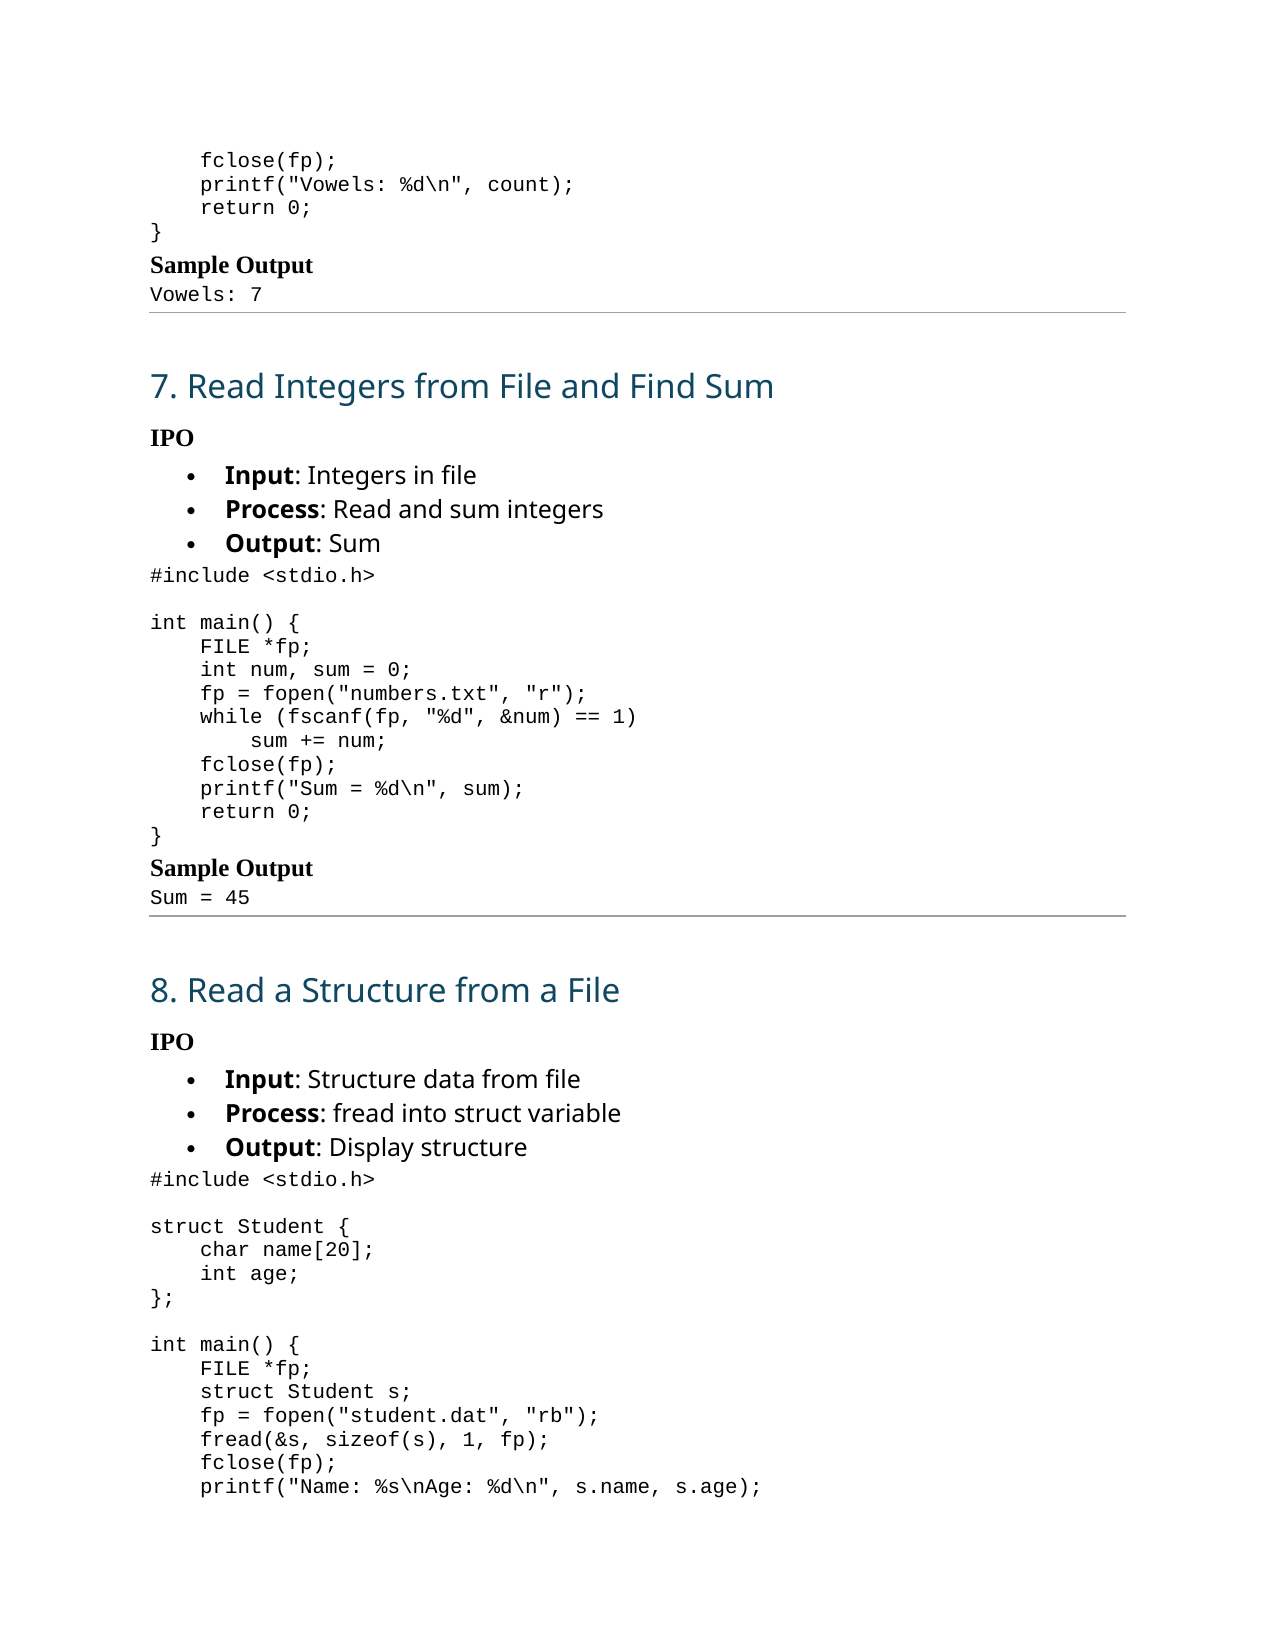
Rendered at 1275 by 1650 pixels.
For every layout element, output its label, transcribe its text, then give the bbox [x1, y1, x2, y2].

text Sample Output [150, 250, 1125, 278]
text fclose(fp); [150, 1452, 1125, 1476]
text fp = fopen("numbers.txt", "r"); [150, 683, 1125, 707]
text int num, sum = 0; [150, 659, 1125, 683]
subtitle 7. Read Integers from File and Find Sum [150, 363, 1125, 408]
text } [150, 825, 1125, 848]
text fread(&s, sizeof(s), 1, fp); [150, 1429, 1125, 1452]
text printf("Name: %s\nAge: %d\n", s.name, s.age); [150, 1476, 1125, 1499]
subtitle 8. Read a Structure from a File [150, 967, 1125, 1012]
list Process: fread into struct variable [187, 1095, 1125, 1129]
text return 0; [150, 197, 1125, 221]
text FILE *fp; [150, 1358, 1125, 1381]
text char name[20]; [150, 1239, 1125, 1263]
list Process: Read and sum integers [187, 491, 1125, 526]
text sum += num; [150, 730, 1125, 754]
text printf("Vowels: %d\n", count); [150, 174, 1125, 197]
text FILE *fp; [150, 636, 1125, 659]
text while (fscanf(fp, "%d", &num) == 1) [150, 707, 1125, 730]
text #include <stdio.h> [150, 1168, 1125, 1192]
list Output: Sum [187, 526, 1125, 559]
text int age; [150, 1263, 1125, 1287]
list Input: Integers in file [187, 457, 1125, 491]
list Output: Display structure [187, 1129, 1125, 1163]
text fclose(fp); [150, 150, 1125, 174]
text #include <stdio.h> [150, 565, 1125, 588]
text IPO [150, 423, 1125, 452]
text return 0; [150, 801, 1125, 825]
text } [150, 221, 1125, 244]
text int main() { [150, 1334, 1125, 1358]
text struct Student s; [150, 1381, 1125, 1405]
text Sample Output [150, 853, 1125, 882]
text Vowels: 7 [150, 283, 1125, 307]
text int main() { [150, 612, 1125, 636]
list Input: Structure data from file [187, 1061, 1125, 1095]
text printf("Sum = %d\n", sum); [150, 777, 1125, 801]
text Sum = 45 [150, 887, 1125, 911]
text fclose(fp); [150, 754, 1125, 777]
text IPO [150, 1027, 1125, 1056]
text struct Student { [150, 1216, 1125, 1239]
text fp = fopen("student.dat", "rb"); [150, 1405, 1125, 1429]
text }; [150, 1287, 1125, 1310]
